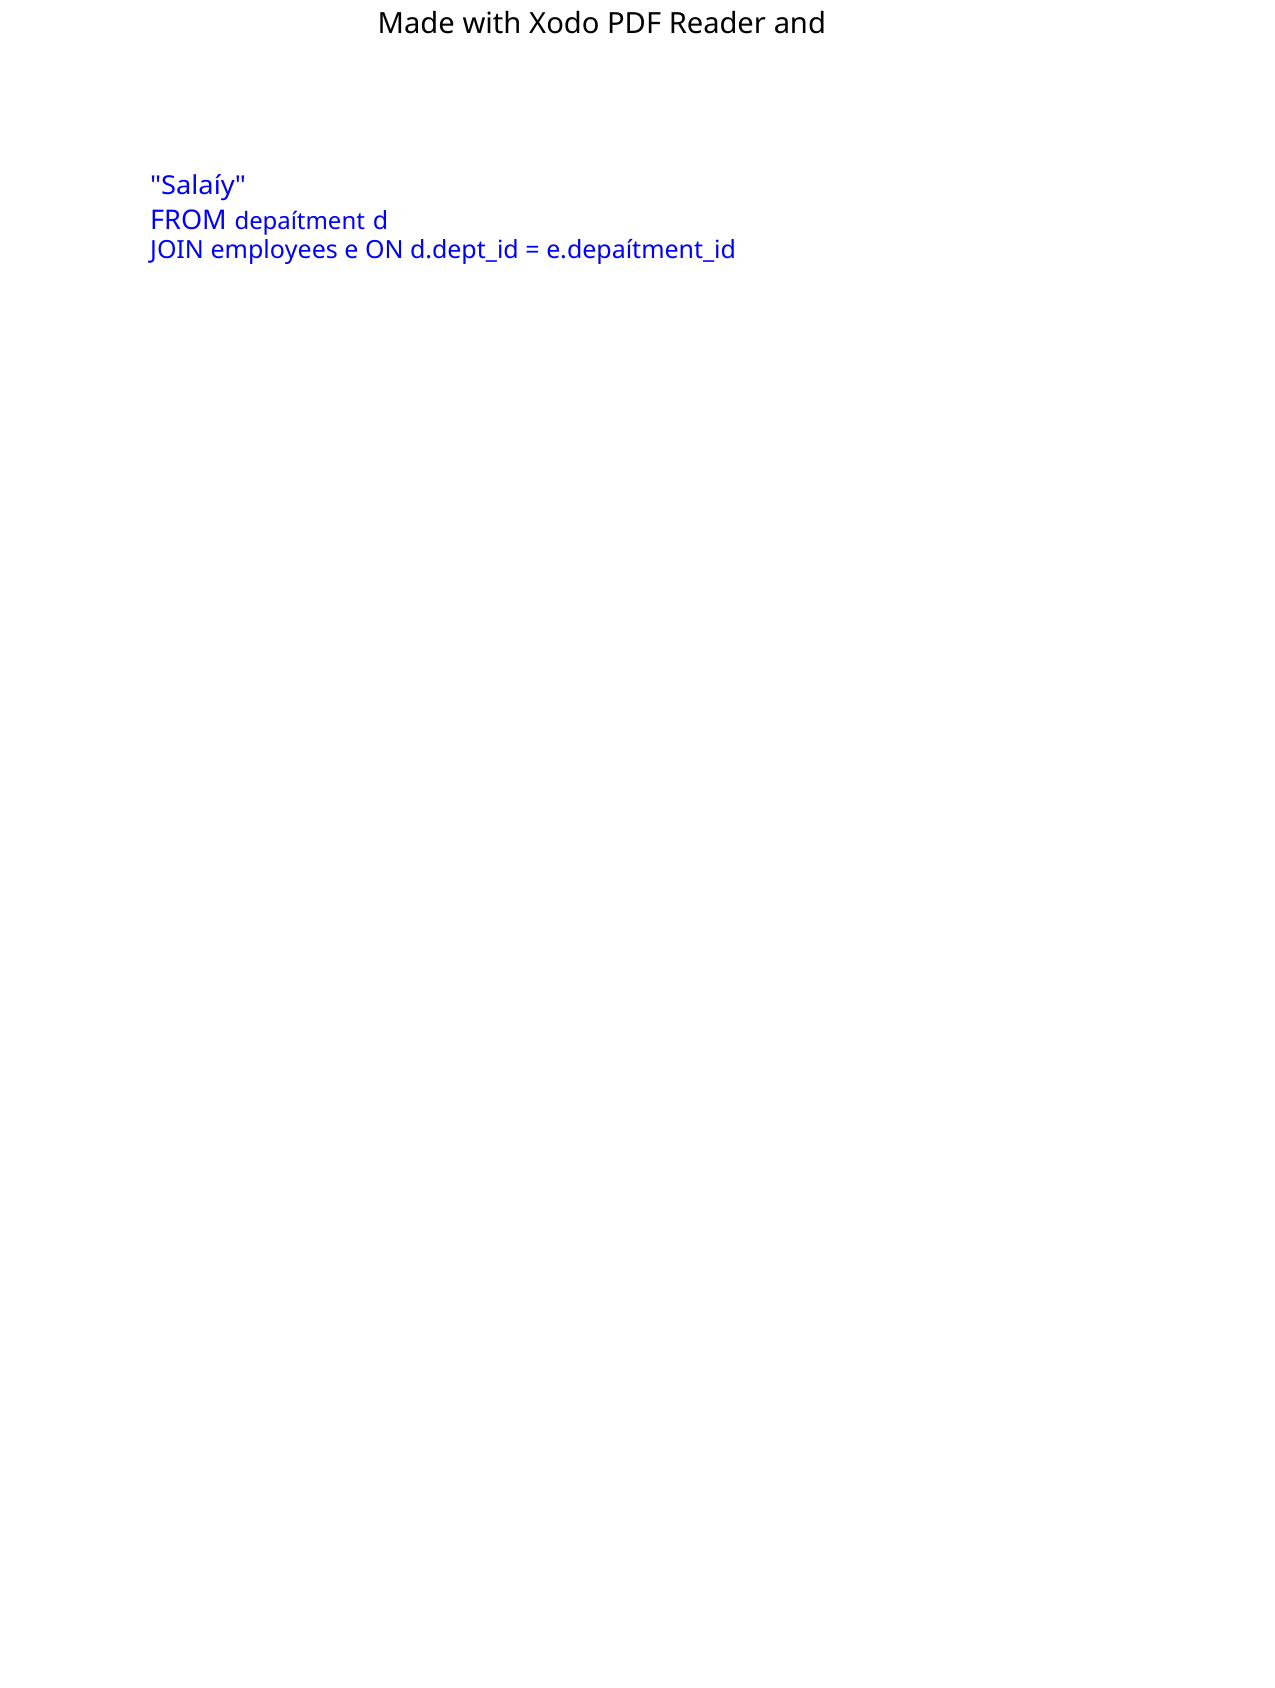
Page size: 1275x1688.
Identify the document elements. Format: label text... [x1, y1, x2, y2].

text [150, 167, 1101, 202]
text JOIN employees e ON d.dept_id = e.depaítment_id [150, 236, 1225, 264]
text FROM depaítment d [150, 206, 1225, 236]
